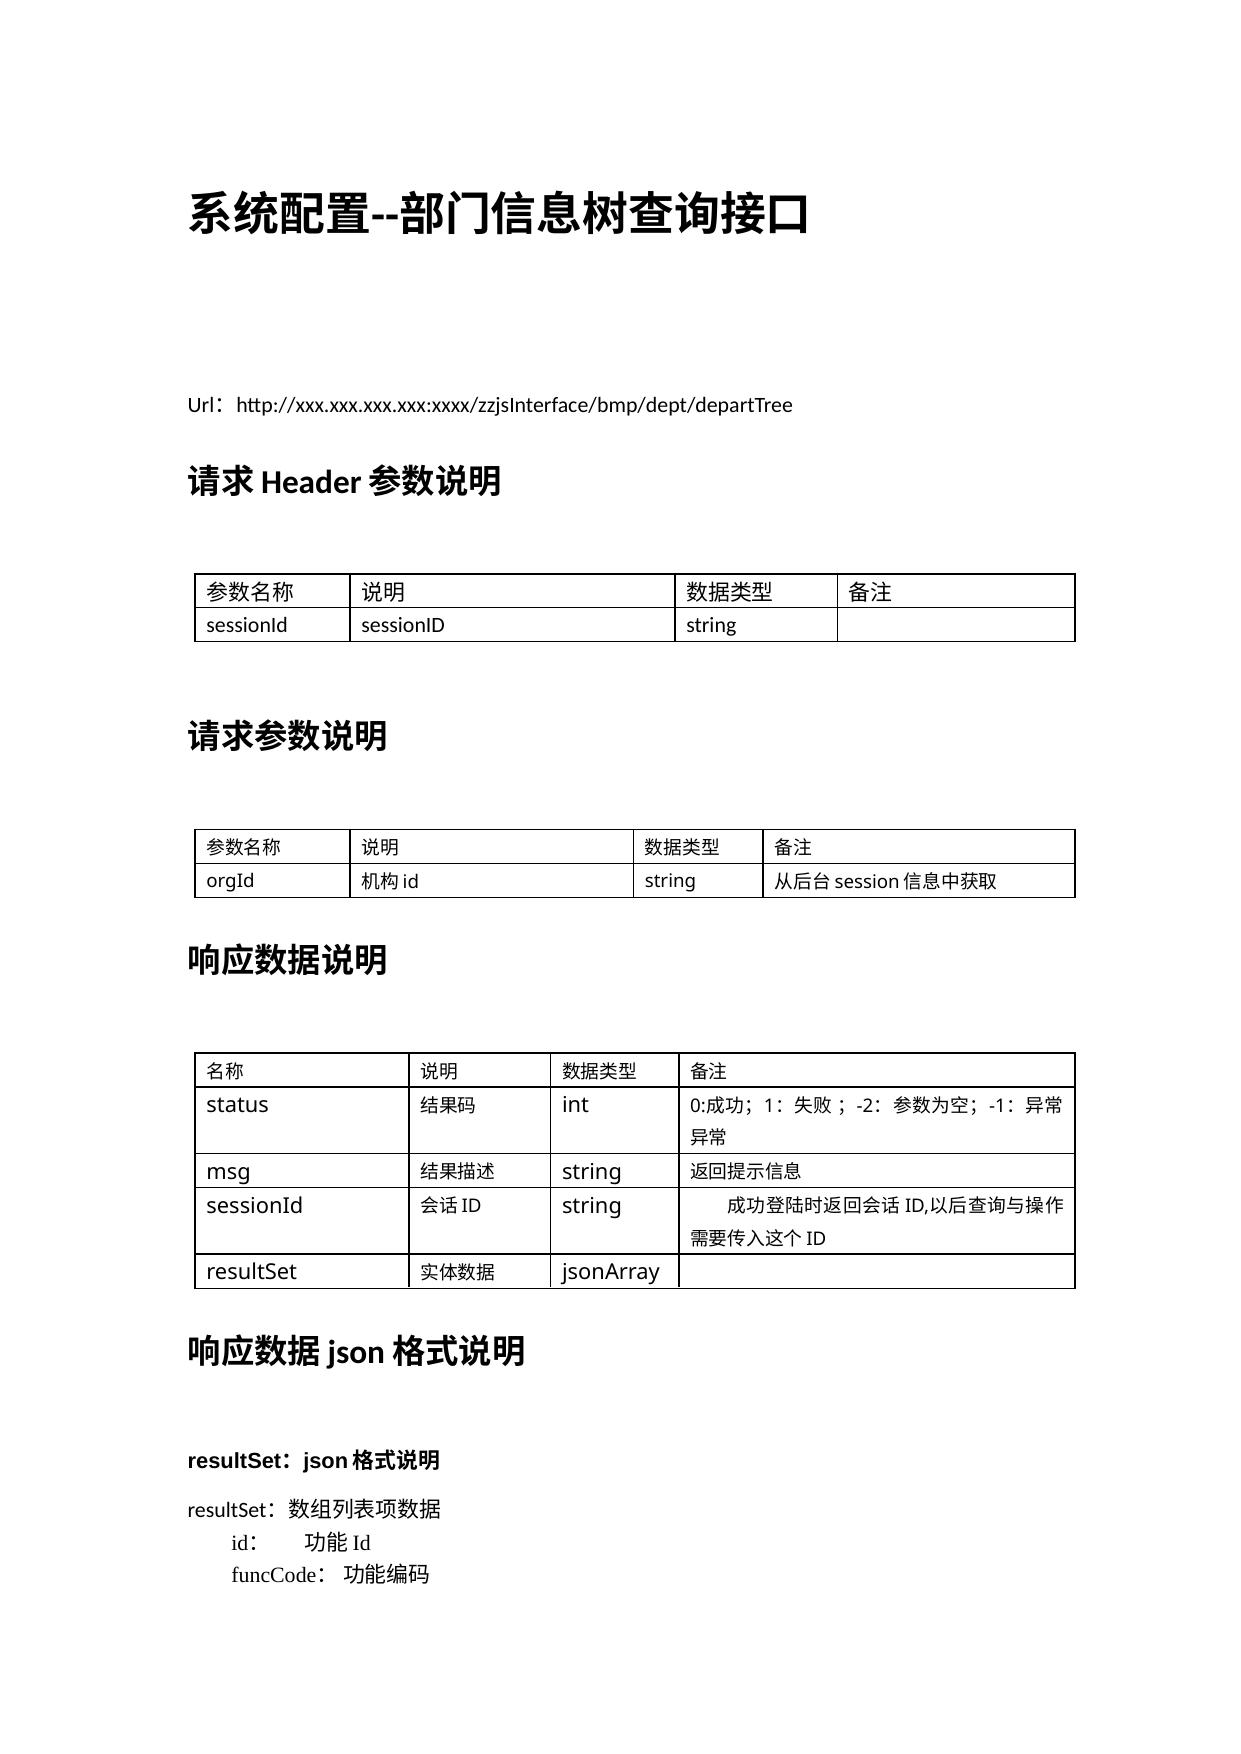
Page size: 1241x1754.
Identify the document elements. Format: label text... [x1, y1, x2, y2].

table_header 数据类型 [676, 575, 837, 607]
table_header 说明 [351, 830, 633, 863]
table_cell sessionId [196, 608, 349, 641]
table_cell 从后台session信息中获取 [764, 864, 1074, 897]
table_header 备注 [680, 1054, 1074, 1086]
table_cell orgId [196, 864, 349, 897]
table_header 备注 [764, 830, 1074, 863]
table_cell resultSet [196, 1255, 408, 1287]
table_cell 实体数据 [410, 1255, 550, 1287]
table_cell sessionId [196, 1188, 408, 1253]
table_cell jsonArray [551, 1255, 678, 1287]
table_header 参数名称 [196, 575, 349, 607]
table_cell string [551, 1154, 678, 1187]
table_cell msg [196, 1154, 408, 1187]
text Url：http://xxx.xxx.xxx.xxx:xxxx/zzjsInterface/bmp/dept/departTree [187, 387, 1053, 419]
table_cell 0:成功；1：失败 ；-2：参数为空；-1：异常异常 [680, 1088, 1074, 1153]
table_cell 返回提示信息 [680, 1154, 1074, 1187]
table_header 备注 [838, 575, 1074, 607]
subtitle 请求Header参数说明 [187, 446, 1053, 511]
table_header 说明 [410, 1054, 550, 1086]
text id： 功能Id [187, 1524, 1053, 1557]
table_cell 会话ID [410, 1188, 550, 1253]
table_cell 结果码 [410, 1088, 550, 1153]
subtitle resultSet：json格式说明 [187, 1443, 1053, 1475]
table_header 数据类型 [634, 830, 762, 863]
table_cell int [551, 1088, 678, 1153]
table_cell [838, 608, 1074, 641]
subtitle 系统配置--部门信息树查询接口 [187, 162, 1053, 259]
text resultSet：数组列表项数据 [187, 1492, 1053, 1524]
table_header 名称 [196, 1054, 408, 1086]
table_cell string [634, 864, 762, 897]
table_cell string [676, 608, 837, 641]
subtitle 请求参数说明 [187, 702, 1053, 767]
table_cell [680, 1255, 1074, 1287]
table_cell sessionID [351, 608, 674, 641]
table_cell 成功登陆时返回会话ID,以后查询与操作需要传入这个ID [680, 1188, 1074, 1253]
table_header 说明 [351, 575, 674, 607]
table_header 参数名称 [196, 830, 349, 863]
text funcCode： 功能编码 [187, 1557, 1053, 1589]
table_cell string [551, 1188, 678, 1253]
table_header 数据类型 [551, 1054, 678, 1086]
table_cell 结果描述 [410, 1154, 550, 1187]
table_cell 机构id [351, 864, 633, 897]
table_cell status [196, 1088, 408, 1153]
subtitle 响应数据json格式说明 [187, 1316, 1053, 1381]
subtitle 响应数据说明 [187, 925, 1053, 990]
